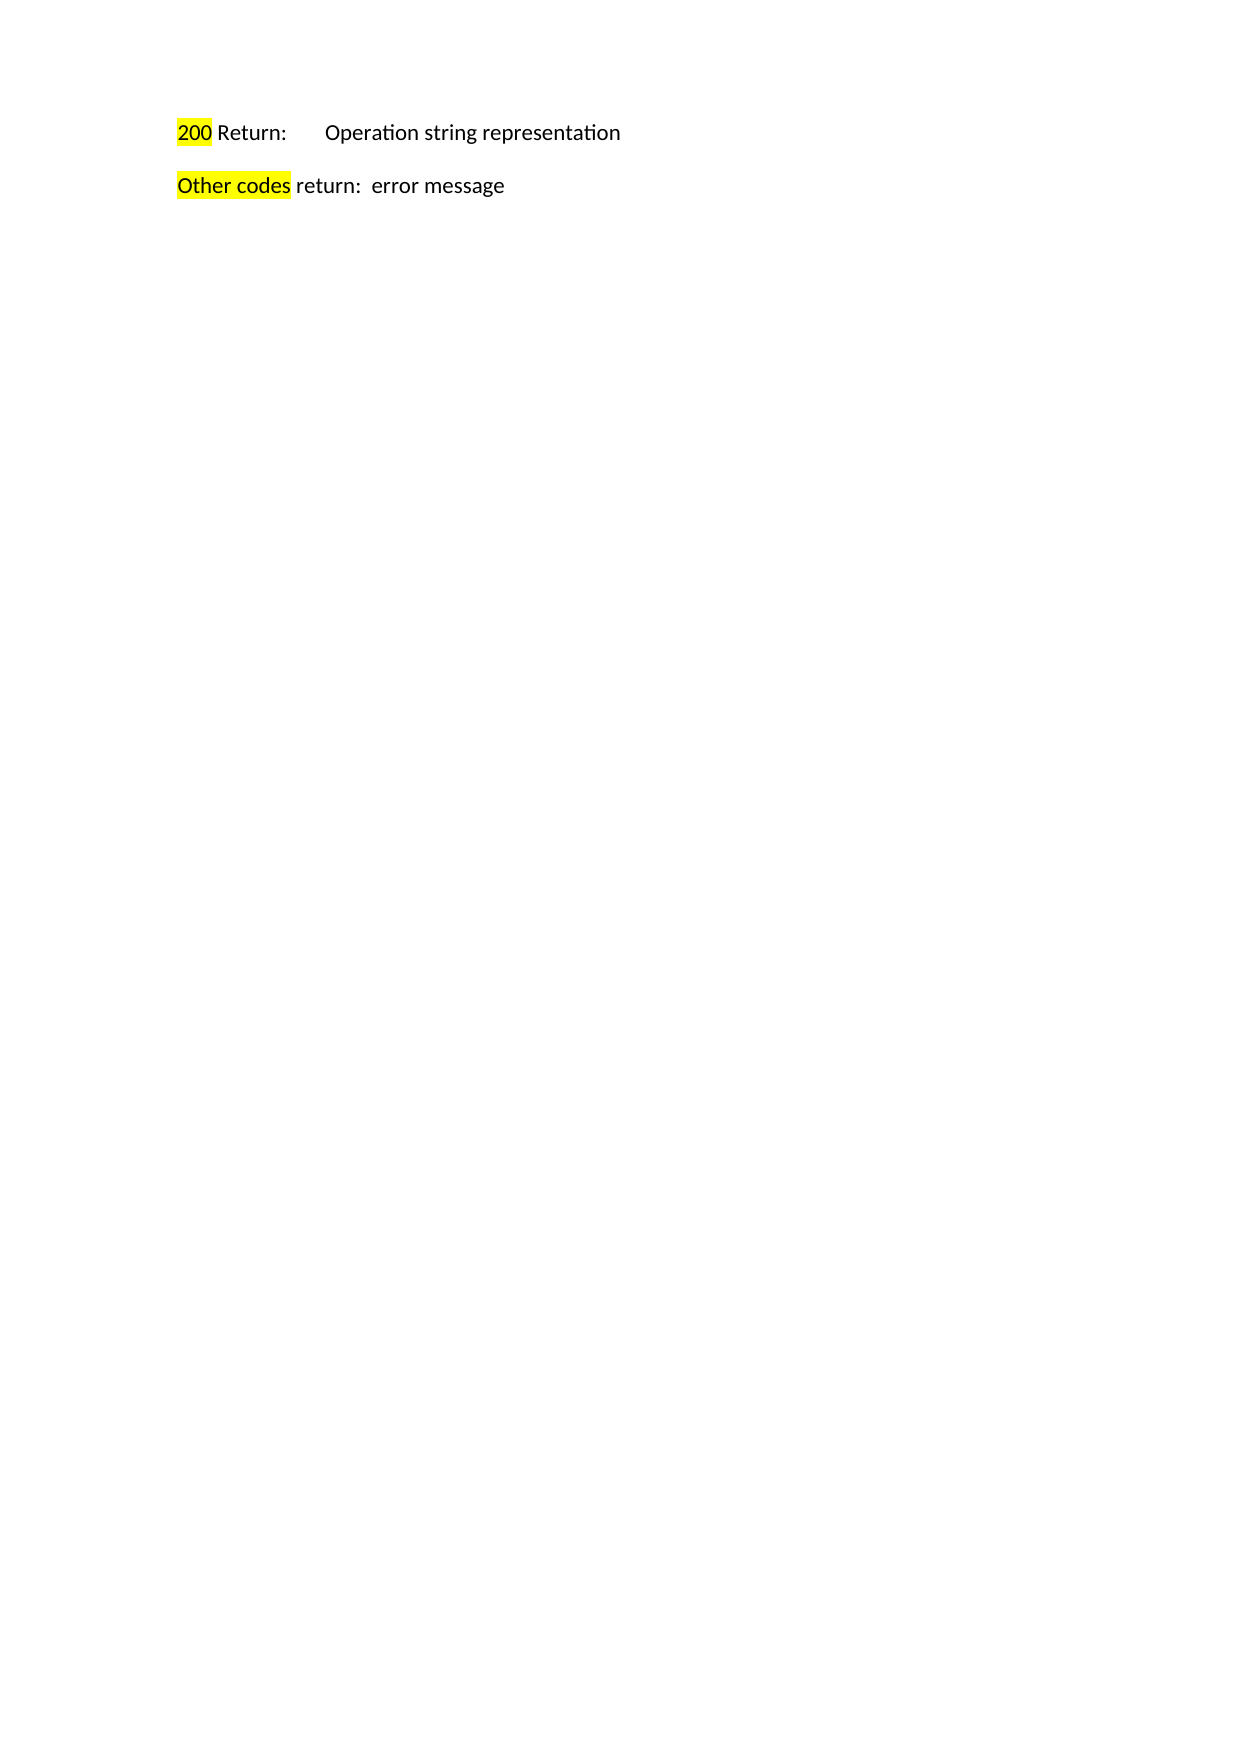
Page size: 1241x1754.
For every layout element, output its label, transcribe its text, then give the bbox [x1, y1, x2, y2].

text 200 Return: Operation string representation [212, 118, 1152, 146]
text Other codes return: error message [291, 171, 1152, 199]
